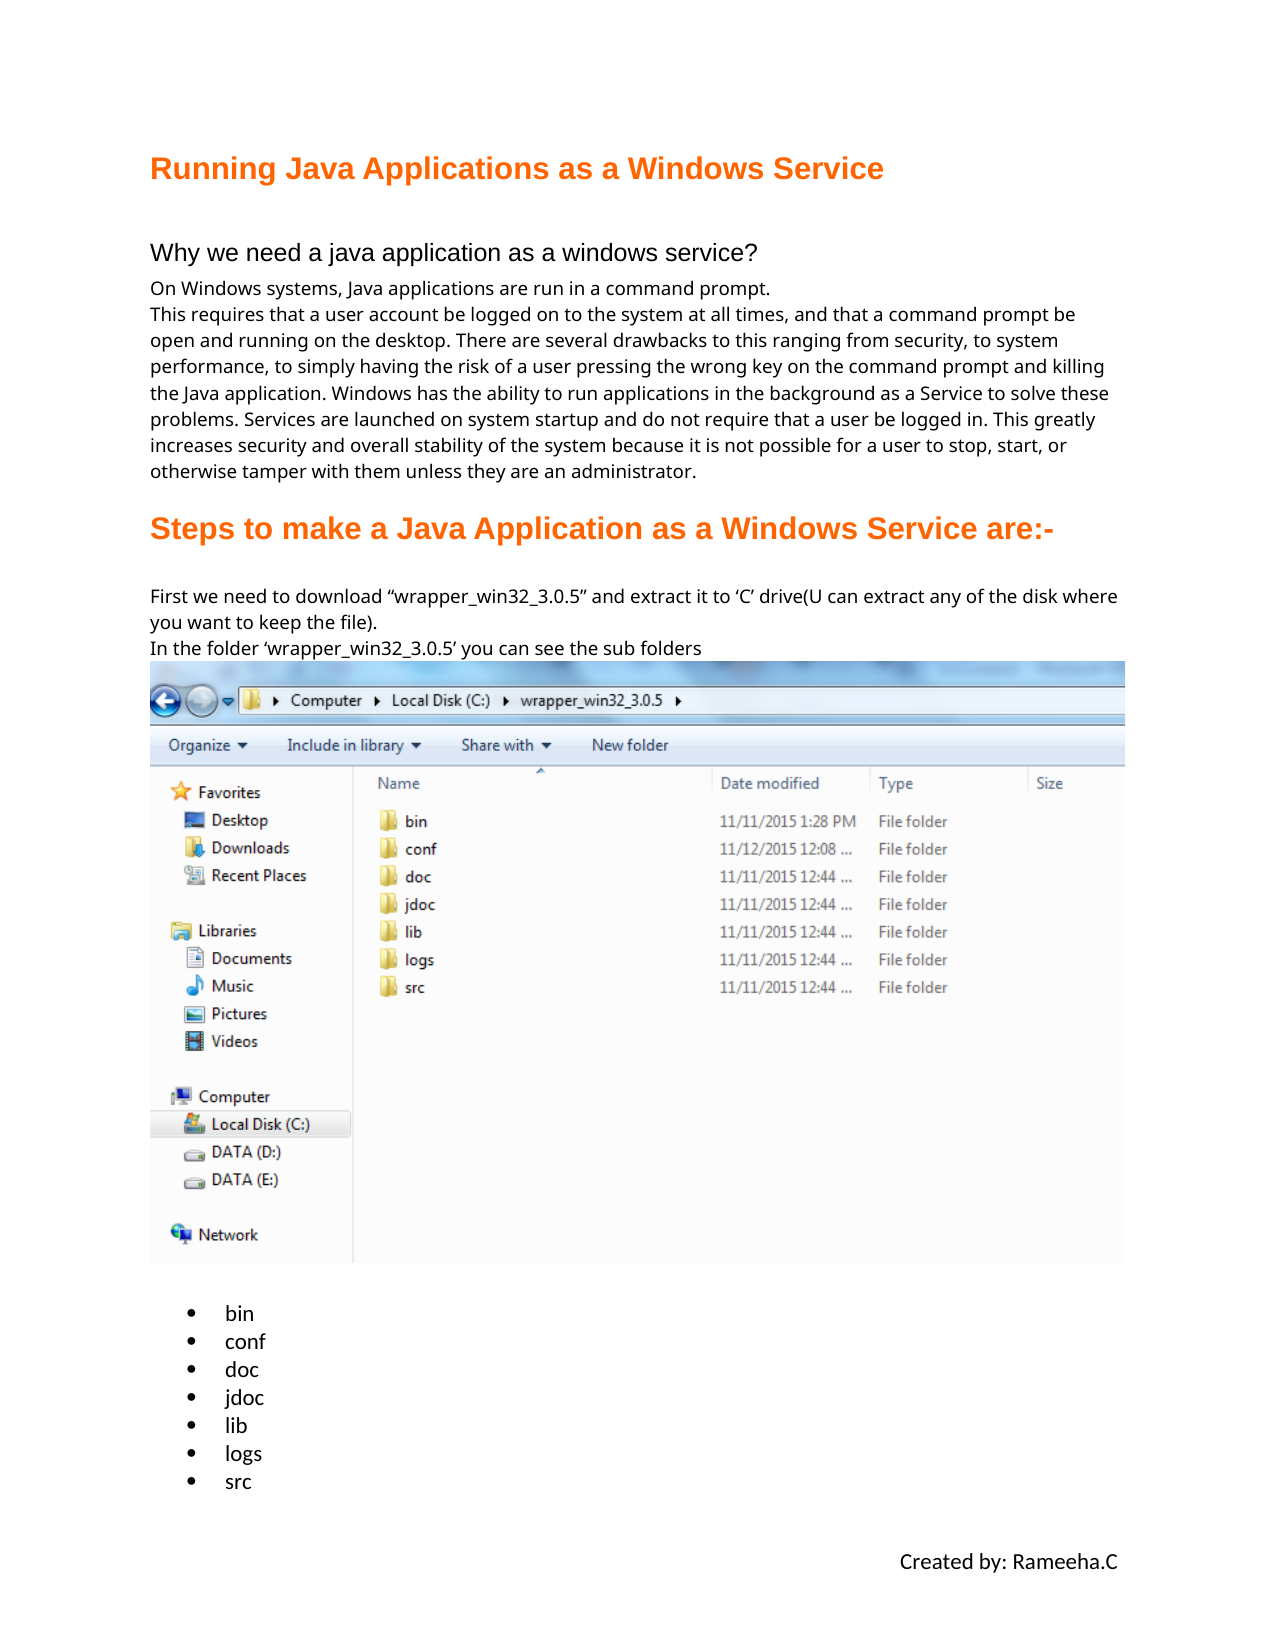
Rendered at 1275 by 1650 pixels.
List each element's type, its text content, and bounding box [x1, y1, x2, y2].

text On Windows systems, Java applications are run in a command prompt. [150, 274, 1125, 300]
list bin [187, 1299, 1125, 1327]
list conf [187, 1327, 1125, 1355]
list doc [187, 1355, 1125, 1383]
list lib [187, 1411, 1125, 1439]
list src [187, 1467, 1125, 1495]
list jdoc [187, 1383, 1125, 1411]
text This requires that a user account be logged on to the system at all times, and that a command prompt be open and running on the desktop. There are several drawbacks to this ranging from security, to system performance, to simply having the risk of a user pressing the wrong key on the command prompt and killing the Java application. Windows has the ability to run applications in the background as a Service to solve these problems. Services are launched on system startup and do not require that a user be logged in. This greatly increases security and overall stability of the system because it is not possible for a user to stop, start, or otherwise tamper with them unless they are an administrator. [150, 300, 1125, 484]
text Running Java Applications as a Windows Service [150, 150, 1125, 186]
text Steps to make a Java Application as a Windows Service are:- [150, 510, 1125, 546]
picture [150, 661, 1125, 1263]
text First we need to download “wrapper_win32_3.0.5” and extract it to ‘C’ drive(U can extract any of the disk where you want to keep the file). [150, 582, 1125, 635]
text In the folder ‘wrapper_win32_3.0.5’ you can see the sub folders [150, 635, 1125, 661]
list logs [187, 1439, 1125, 1467]
text Why we need a java application as a windows service? [150, 237, 1125, 266]
